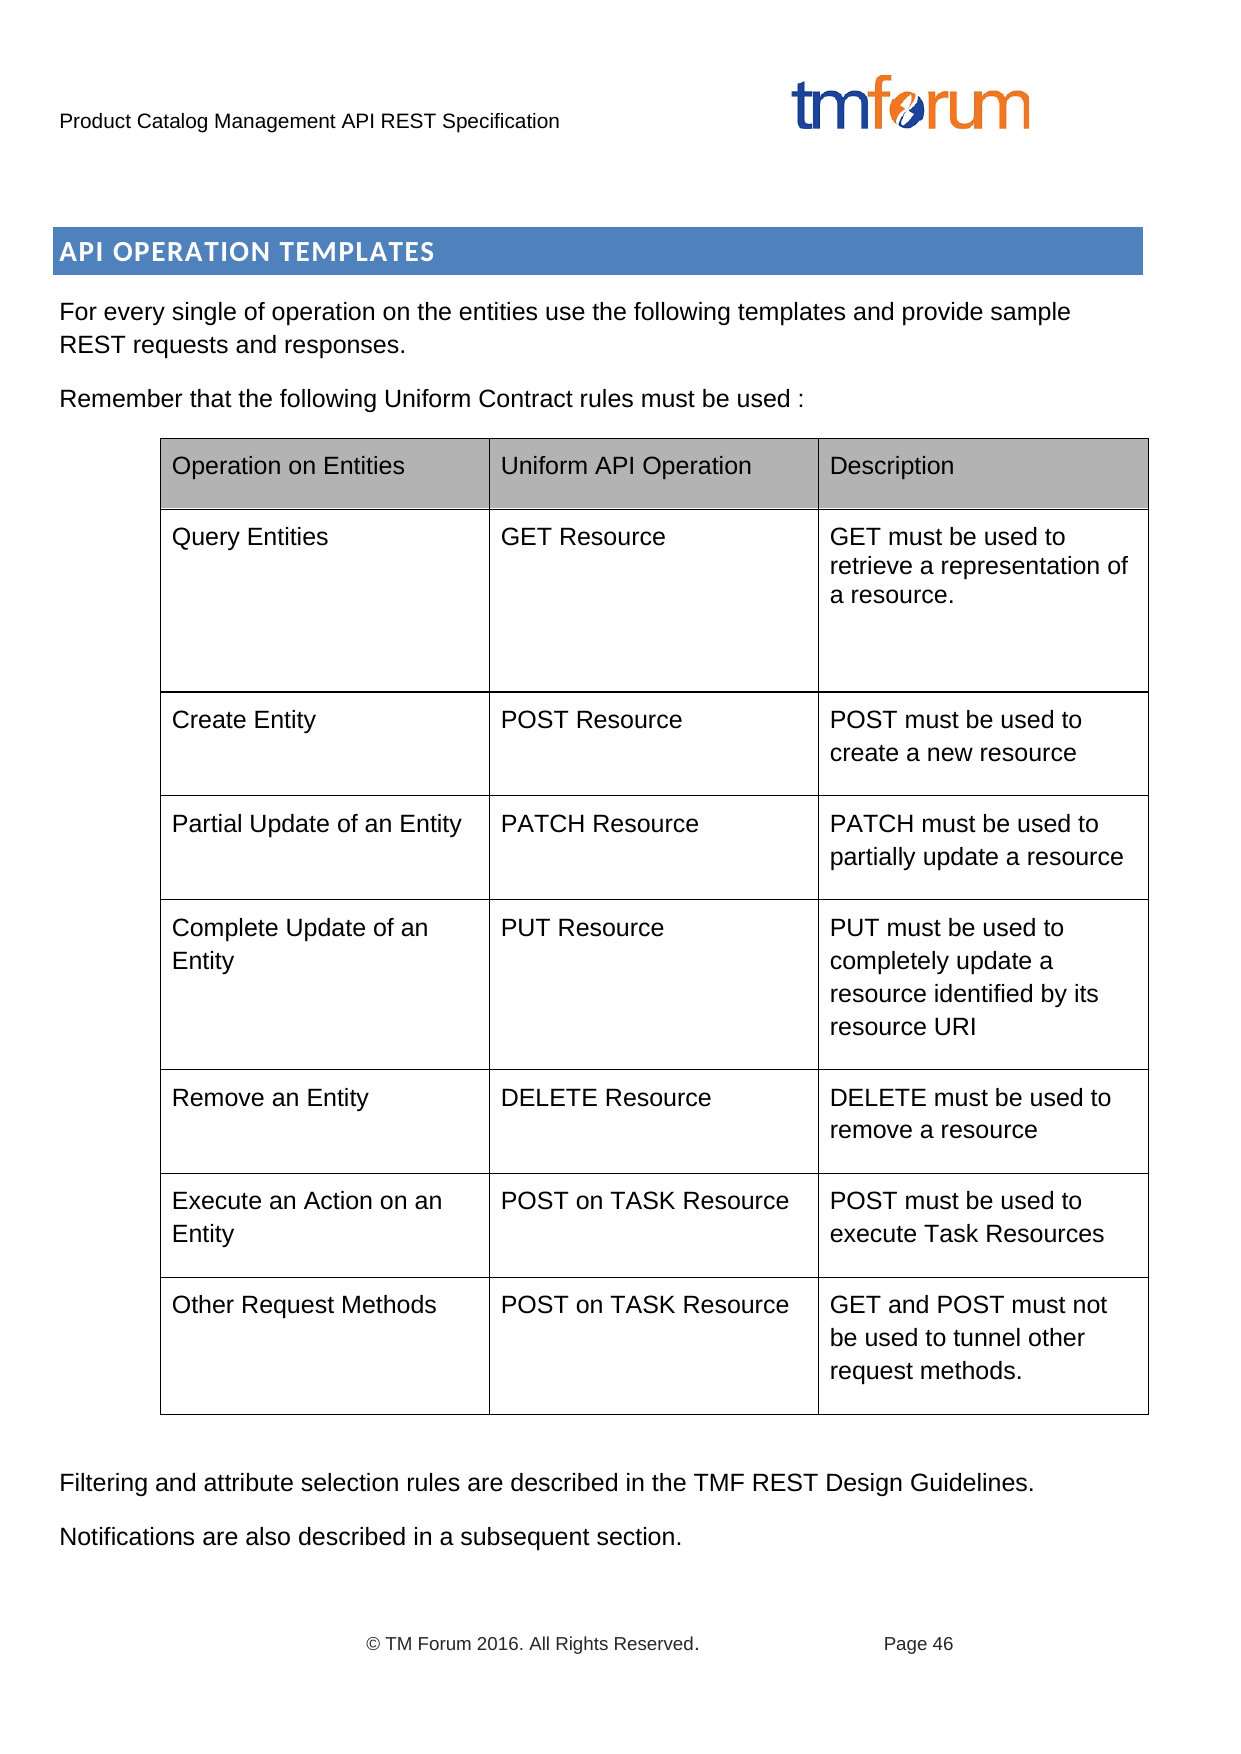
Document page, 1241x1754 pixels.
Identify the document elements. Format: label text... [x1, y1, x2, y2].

table_cell Query Entities [161, 510, 489, 691]
table_cell Create Entity [161, 693, 489, 795]
text Filtering and attribute selection rules are described in the TMF REST Design Guidelines. [59, 1468, 1137, 1497]
table_cell PUT must be used to completely update a resource identified by its resource URI [819, 900, 1148, 1069]
table_cell PUT Resource [490, 900, 818, 1069]
table_cell Partial Update of an Entity [161, 796, 489, 899]
table_cell POST on TASK Resource [490, 1278, 818, 1413]
table_cell GET must be used to retrieve a representation of a resource. [819, 510, 1148, 691]
table_cell POST must be used to execute Task Resources [819, 1174, 1148, 1277]
table_cell Other Request Methods [161, 1278, 489, 1413]
text For every single of operation on the entities use the following templates and provide sample REST requests and responses. [59, 297, 1137, 359]
table_header Uniform API Operation [490, 439, 818, 508]
text Remember that the following Uniform Contract rules must be used : [59, 384, 1137, 413]
table_cell Complete Update of an Entity [161, 900, 489, 1069]
text Notifications are also described in a subsequent section. [59, 1522, 1137, 1551]
table_cell GET Resource [490, 510, 818, 691]
table_cell DELETE must be used to remove a resource [819, 1070, 1148, 1173]
table_cell PATCH Resource [490, 796, 818, 899]
picture [791, 75, 1030, 129]
table_cell POST must be used to create a new resource [819, 693, 1148, 795]
table_header Operation on Entities [161, 439, 489, 508]
table_cell POST on TASK Resource [490, 1174, 818, 1277]
table_cell DELETE Resource [490, 1070, 818, 1173]
table_cell GET and POST must not be used to tunnel other request methods. [819, 1278, 1148, 1413]
table_cell PATCH must be used to partially update a resource [819, 796, 1148, 899]
table_header Description [819, 439, 1148, 508]
table_cell Execute an Action on an Entity [161, 1174, 489, 1277]
table_cell POST Resource [490, 693, 818, 795]
subtitle API OPERATION TEMPLATES [59, 233, 1137, 269]
table_cell Remove an Entity [161, 1070, 489, 1173]
